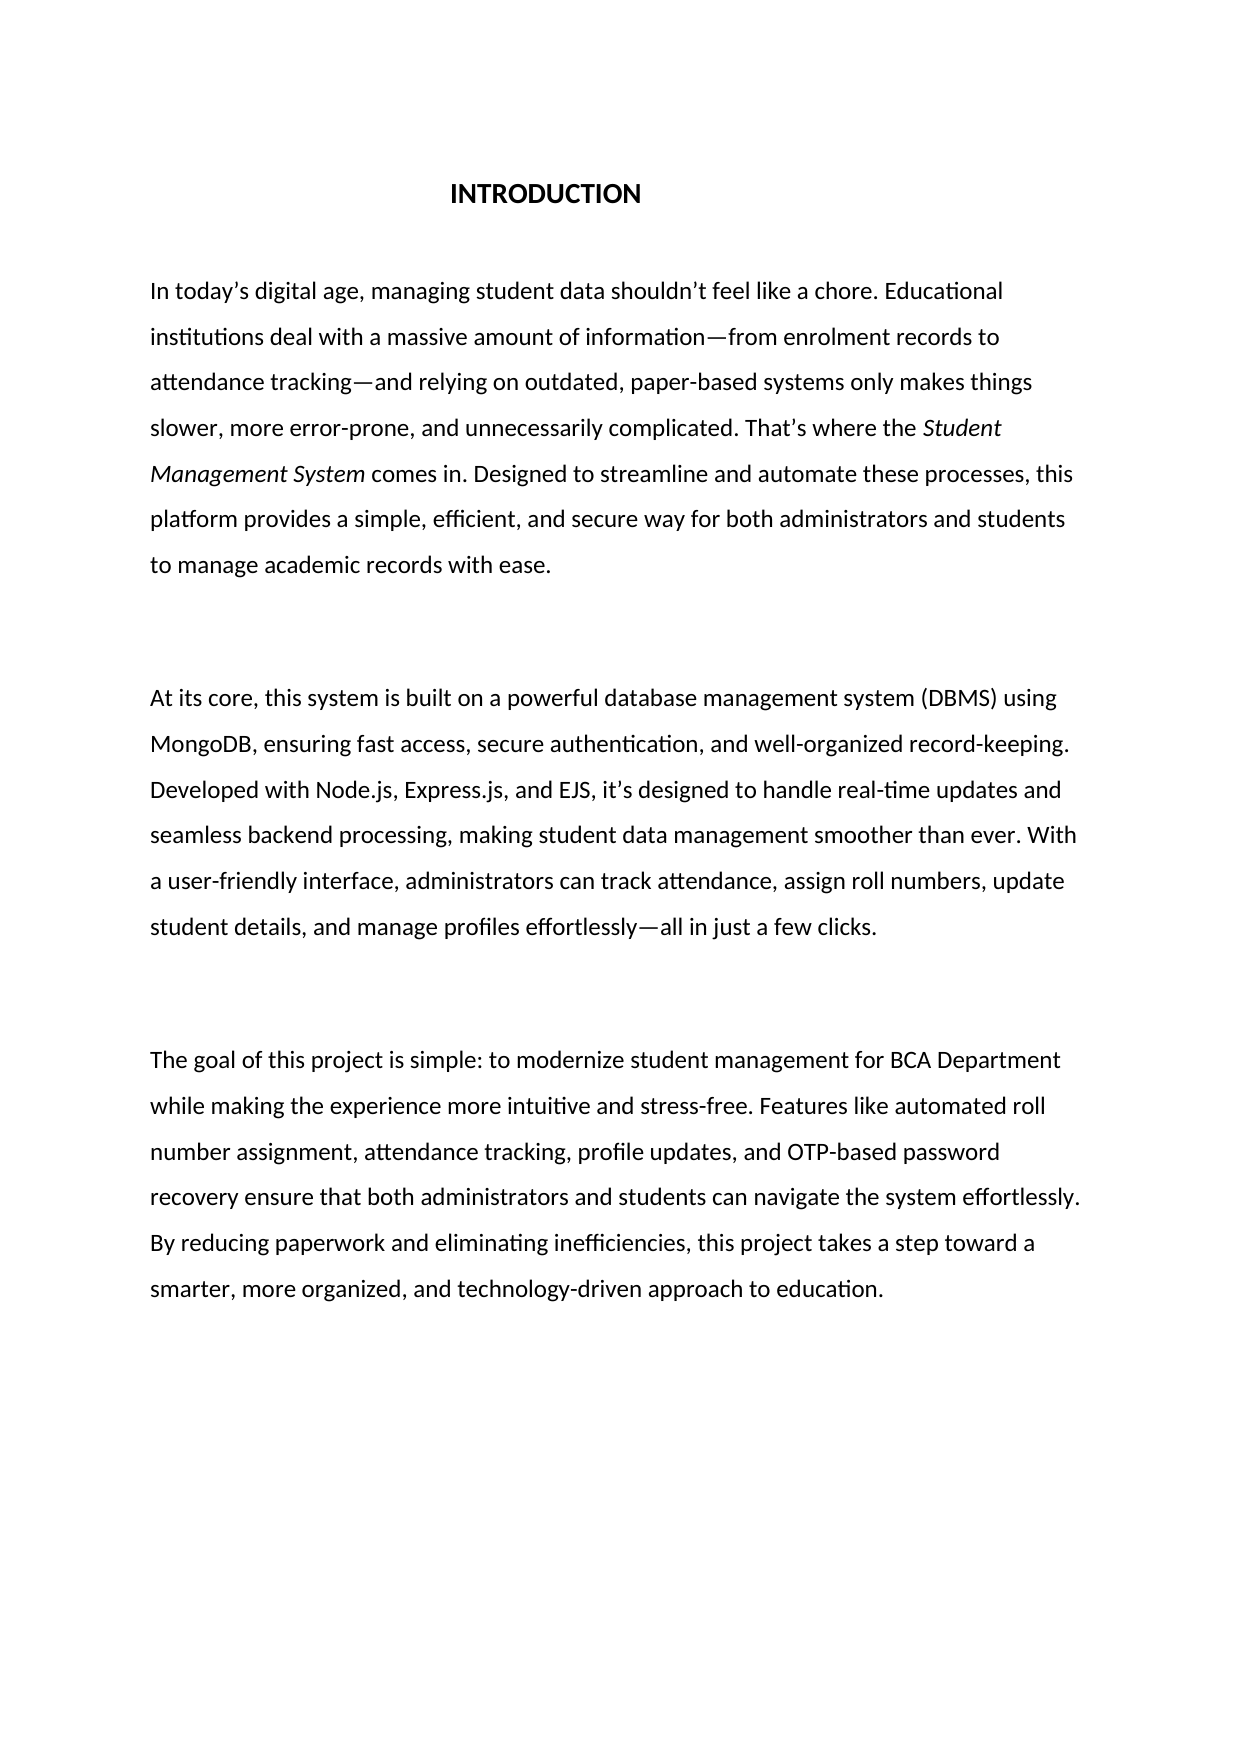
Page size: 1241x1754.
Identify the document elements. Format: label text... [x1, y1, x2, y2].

text In today’s digital age, managing student data shouldn’t feel like a chore. Educational institutions deal with a massive amount of information—from enrolment records to attendance tracking—and relying on outdated, paper-based systems only makes things slower, more error-prone, and unnecessarily complicated. That’s where the Student Management System comes in. Designed to streamline and automate these processes, this platform provides a simple, efficient, and secure way for both administrators and students to manage academic records with ease. [150, 275, 1090, 580]
text The goal of this project is simple: to modernize student management for BCA Department while making the experience more intuitive and stress-free. Features like automated roll number assignment, attendance tracking, profile updates, and OTP-based password recovery ensure that both administrators and students can navigate the system effortlessly. By reducing paperwork and eliminating inefficiencies, this project takes a step toward a smarter, more organized, and technology-driven approach to education. [150, 1044, 1090, 1303]
text At its core, this system is built on a powerful database management system (DBMS) using MongoDB, ensuring fast access, secure authentication, and well-organized record-keeping. Developed with Node.js, Express.js, and EJS, it’s designed to handle real-time updates and seamless backend processing, making student data management smoother than ever. With a user-friendly interface, administrators can track attendance, assign roll numbers, update student details, and manage profiles effortlessly—all in just a few clicks. [150, 682, 1090, 942]
text INTRODUCTION [150, 175, 1090, 211]
